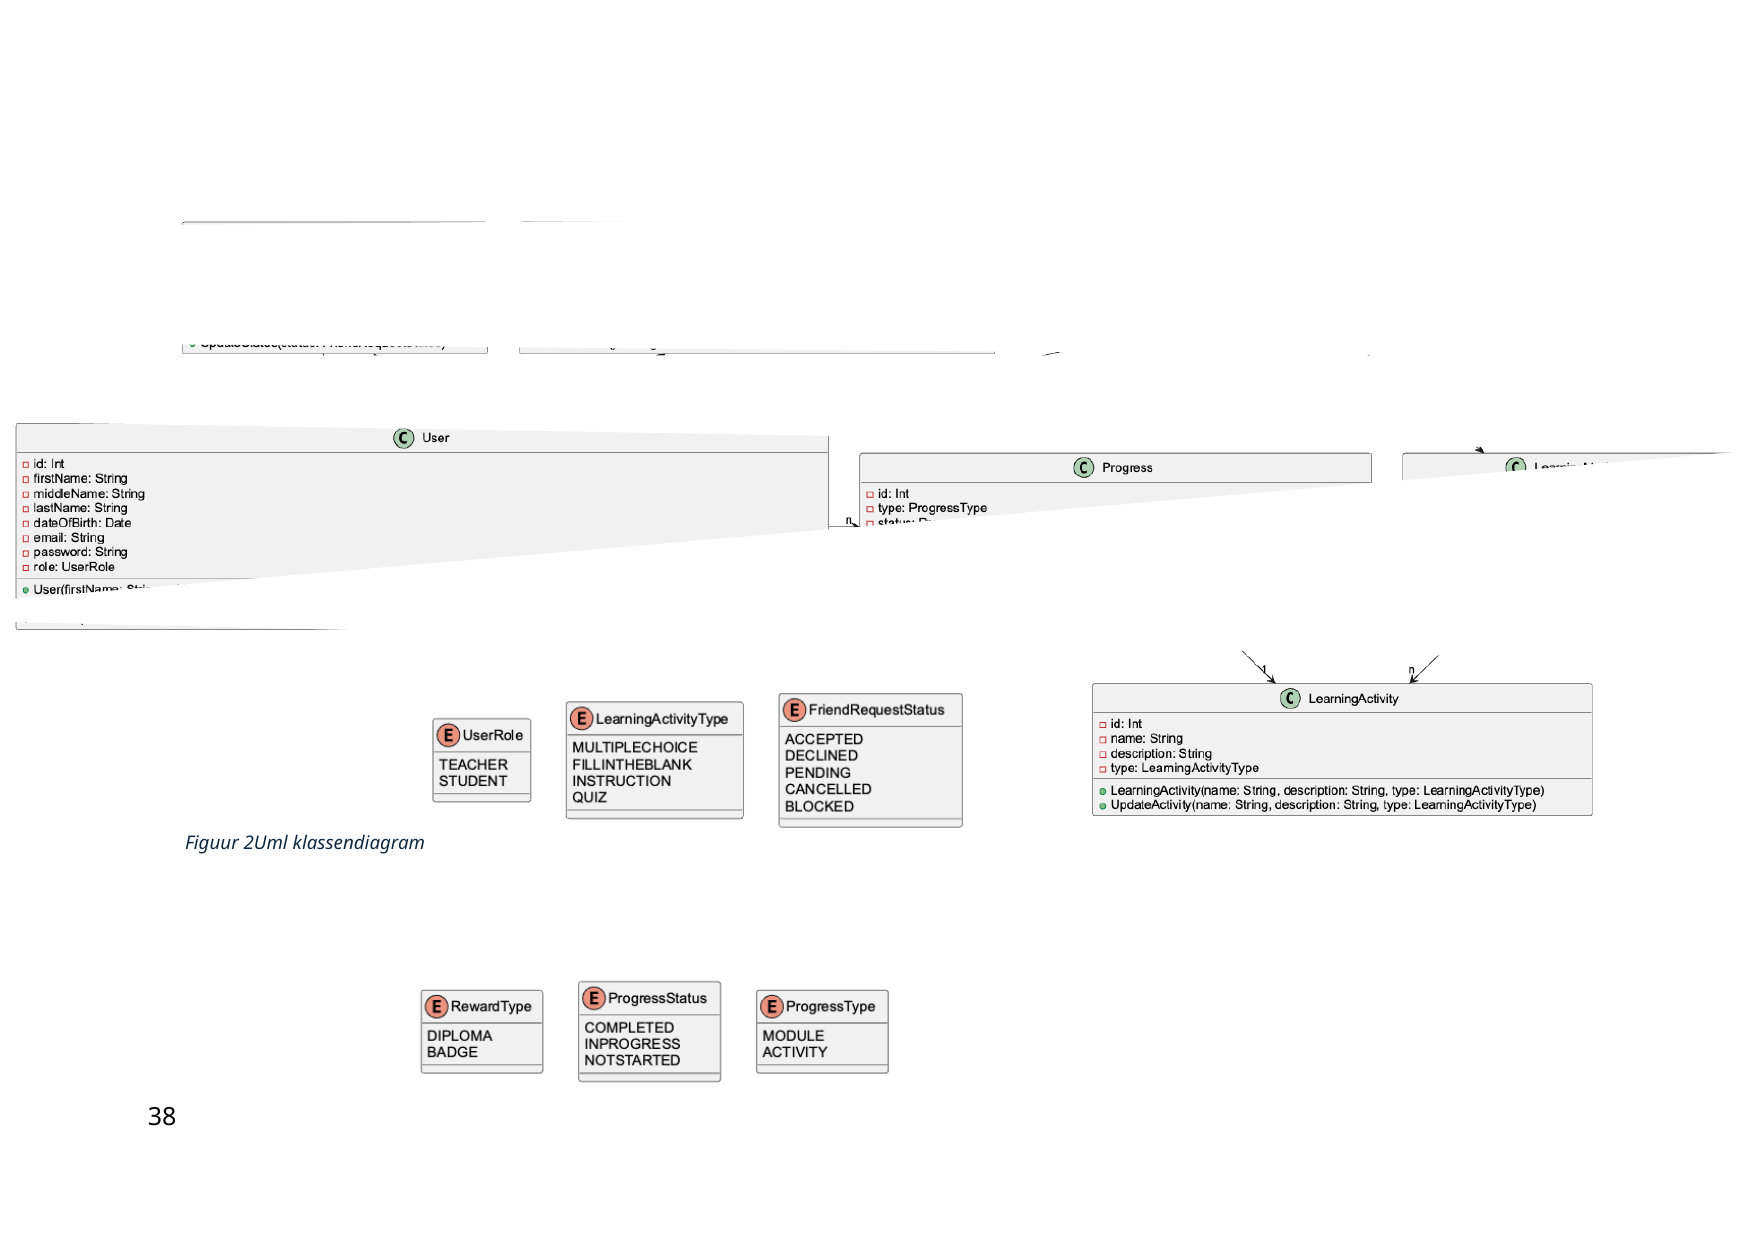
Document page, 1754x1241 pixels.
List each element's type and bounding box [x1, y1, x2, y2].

picture [9, 215, 1754, 1104]
